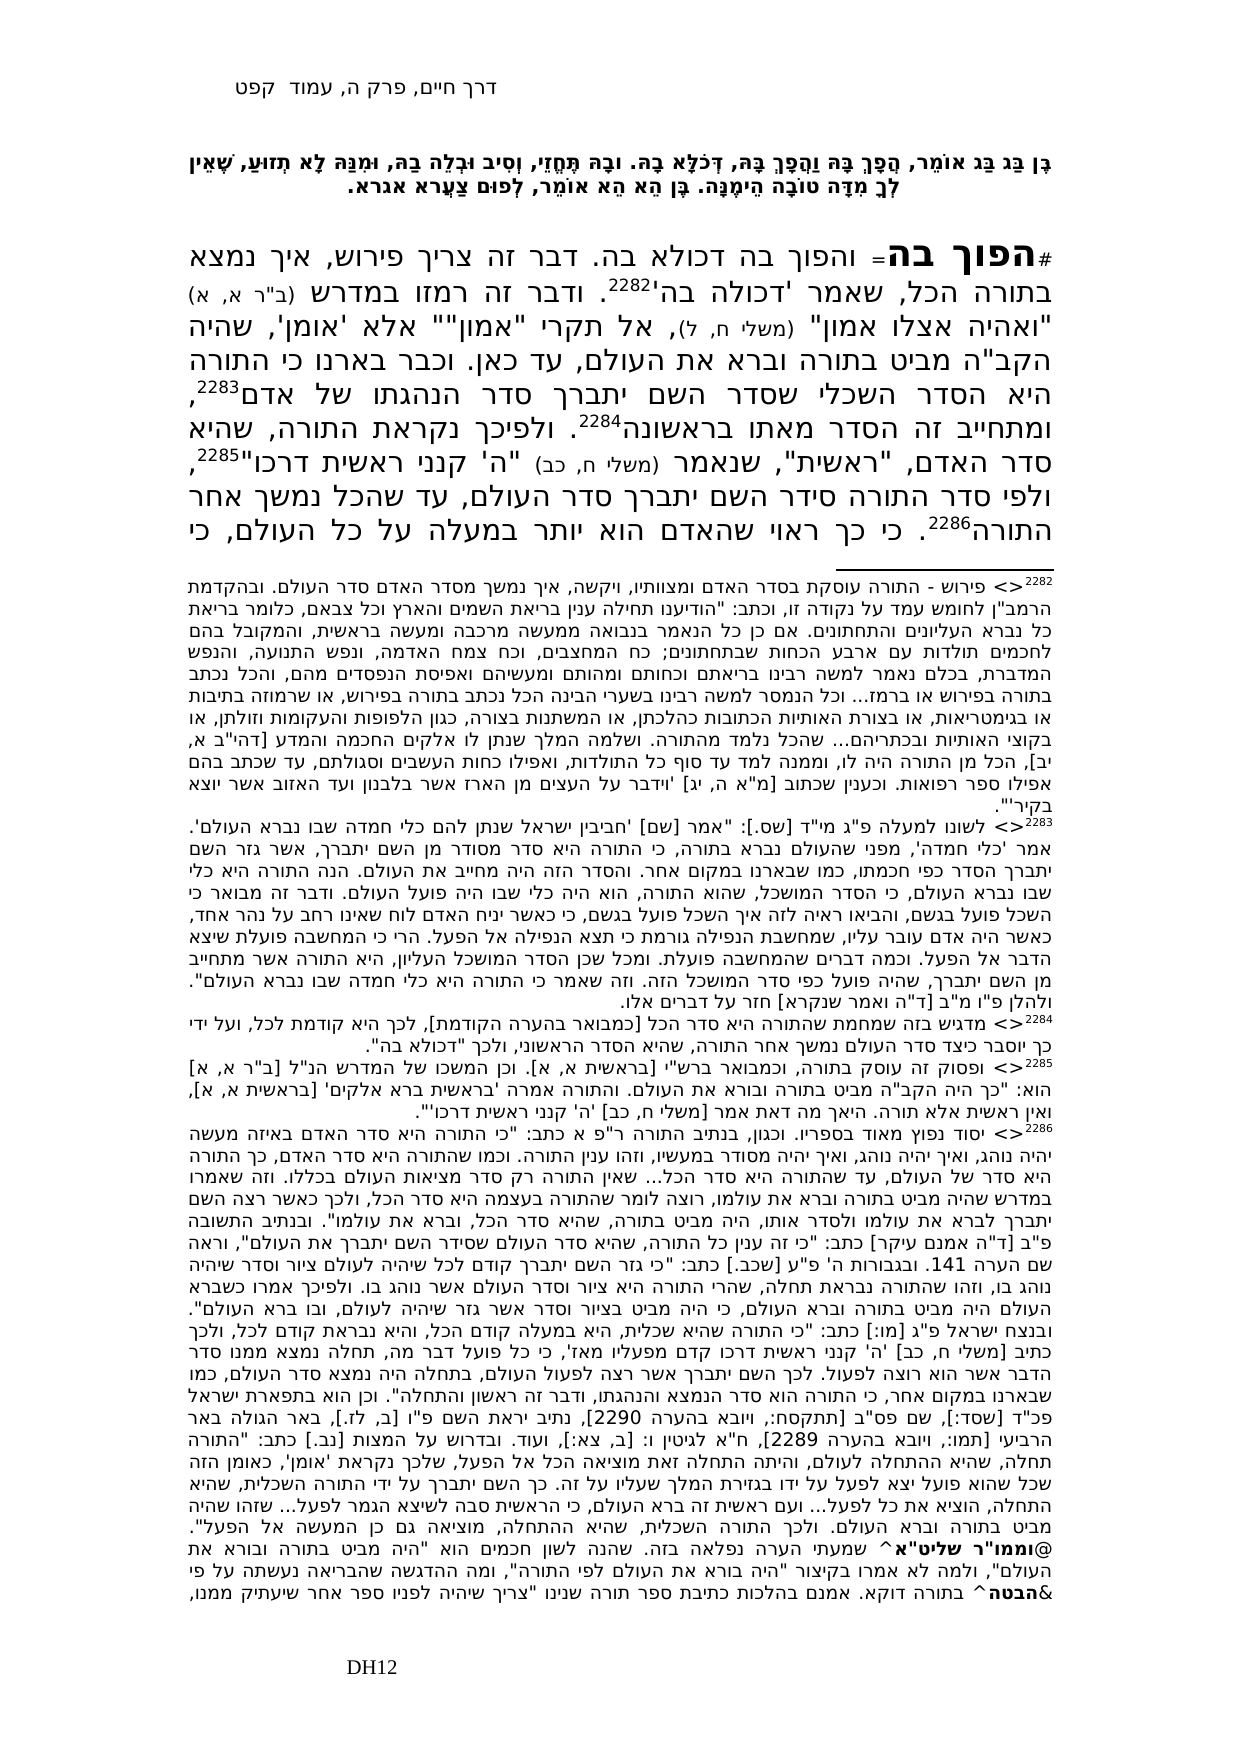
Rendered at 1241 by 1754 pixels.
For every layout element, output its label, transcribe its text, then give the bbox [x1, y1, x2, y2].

text #הפוך בה= והפוך בה דכולא בה. דבר זה צריך פירוש, איך נמצא בתורה הכל, שאמר 'דכולה בה'. ודבר זה רמזו במדרש (ב"ר א, א) "ואהיה אצלו אמון" (משלי ח, ל), אל תקרי "אמון"" אלא 'אומן', שהיה הקב"ה מביט בתורה וברא את העולם, עד כאן. וכבר בארנו כי התורה היא הסדר השכלי שסדר השם יתברך סדר הנהגתו של אדם, ומתחייב זה הסדר מאתו בראשונה. ולפיכך נקראת התורה, שהיא סדר האדם, "ראשית", שנאמר (משלי ח, כב) "ה' קנני ראשית דרכו", ולפי סדר התורה סידר השם יתברך סדר העולם, עד שהכל נמשך אחר התורה. כי כך ראוי שהאדם הוא יותר במעלה על כל העולם, כי בשביל האדם נברא הכל, ולפיכך אחר תורת האדם וסדר שלו נמשך סדר העולם, כי ברא השם יתברך העולם לפי מה שראוי אל סדר האדם. וזה שאמר (ב"ר א, א) שהיה מביט בתורה וברא העולם, כי אחר סדר התורה נמשך סדר העולם. וזה שאמר 'הפוך בה דכולא בה', כלומר כאשר ישיג בתורה הנה הוא משיג בכל סדר המציאות, אחר כי דרכי העולם הזה יוצאים מן דרכי התורה, וקשורים דרכי העולם עם דרכי התורה, עד שהכל יוצא מן התורה, שהיא סדר האדם, נמצא כי הכל הוא בתורה. ואף על גב שכאשר מתעסק בתורה אינו מבין הדברים ההם איך יוצא הכל מן התורה, סוף סוף הוא מתעסק בדבר שיש לו מעלה עליונה, דכולא ביה. [187, 232, 1053, 547]
text בֶּן בַּג בַּג אוֹמֵר, הֲפָךְ בָּהּ וַהֲפָךְ בָּהּ, דְּכֹלָּא בָהּ. ובָהּ תֶּחֱזֵי, וְסִיב וּבְלֵה בַהּ, וּמִנַּהּ לָא תְזוּעַ, שֶׁאֵין לְךָ מִדָּה טוֹבָה הֵימֶנָּה. בֶּן הֵא הֵא אוֹמֵר, לְפוּם צַעֲרא אגרא. [187, 150, 1053, 198]
